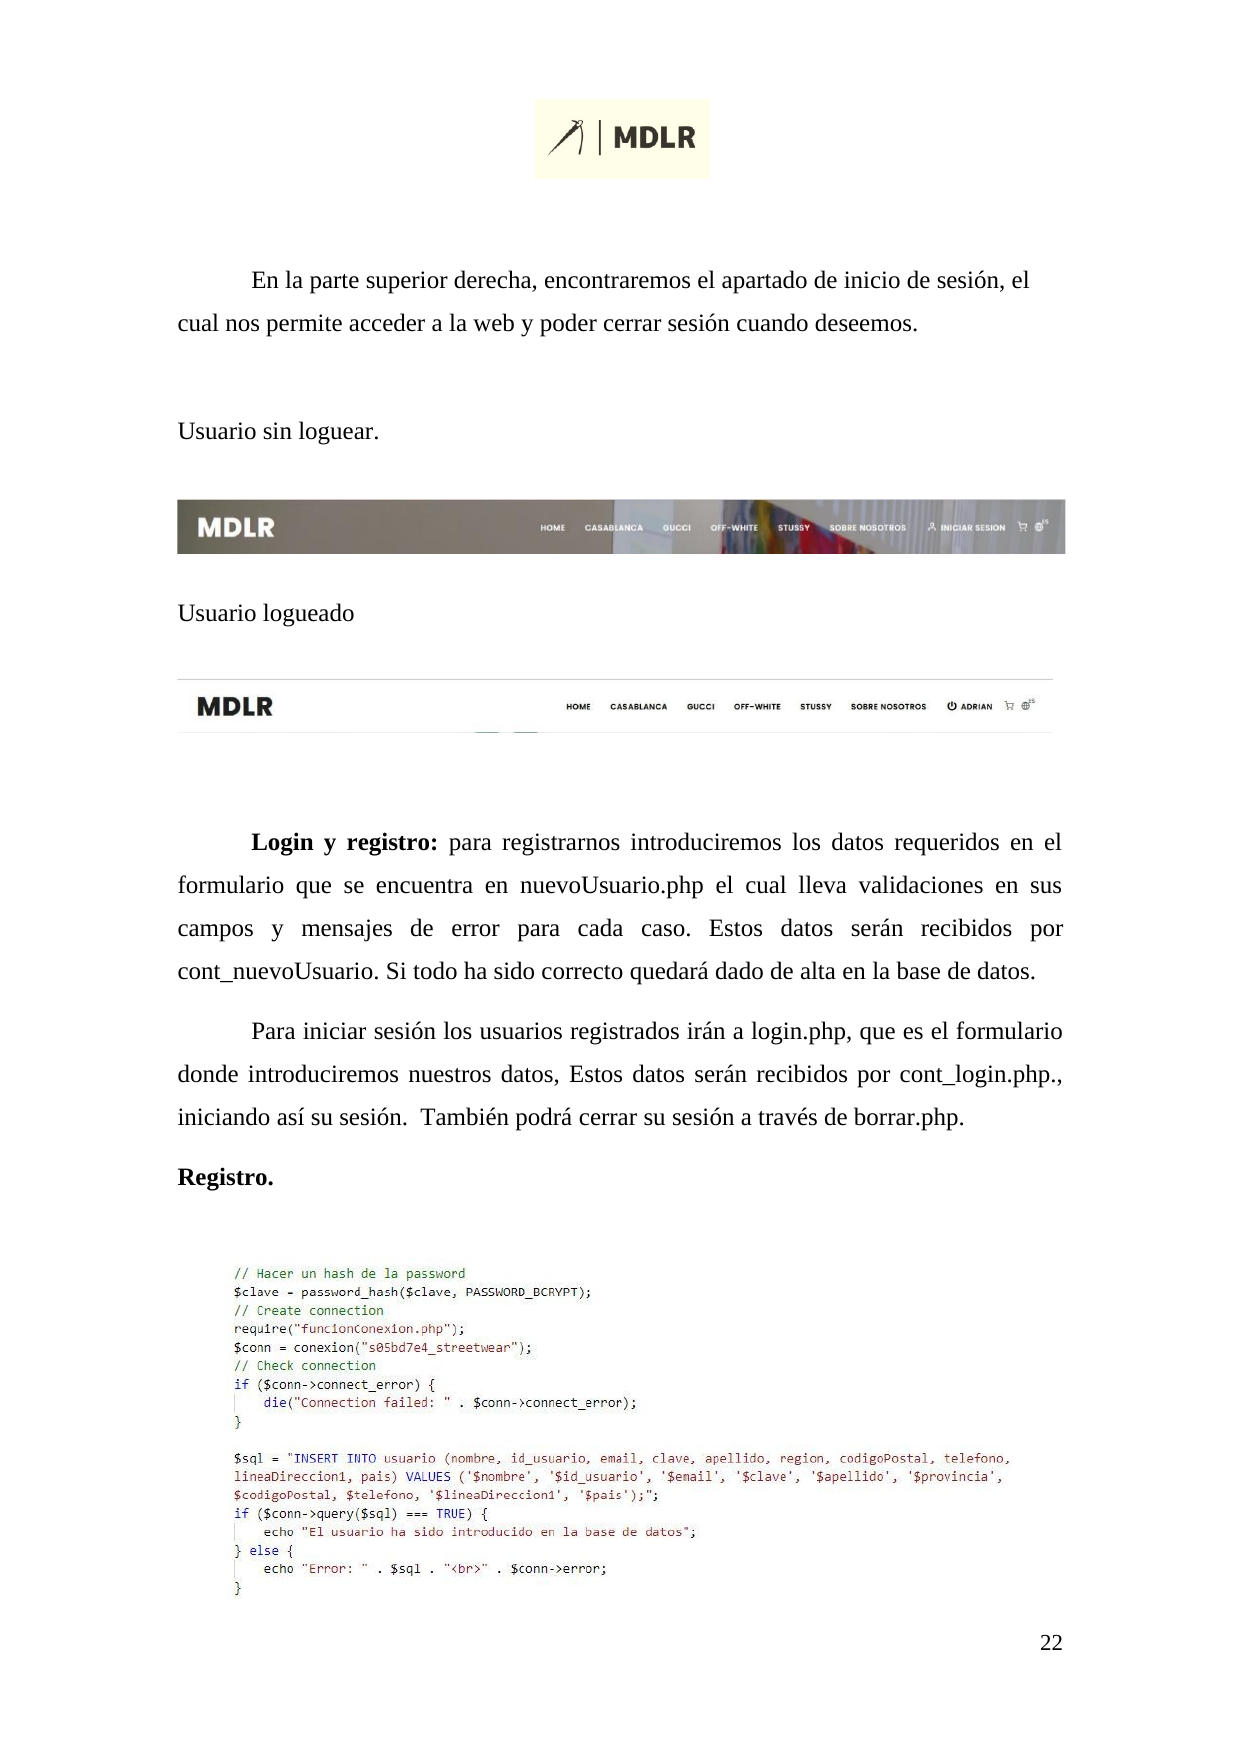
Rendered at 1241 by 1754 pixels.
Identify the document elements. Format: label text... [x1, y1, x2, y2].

picture [226, 1258, 1013, 1599]
subtitle Registro. [177, 1162, 1078, 1191]
text En la parte superior derecha, encontraremos el apartado de inicio de sesión, el cual nos permite acceder a la web y poder cerrar sesión cuando deseemos. [177, 265, 1031, 337]
text Usuario sin loguear. [177, 416, 1078, 444]
text Login y registro: para registrarnos introduciremos los datos requeridos en el formulario que se encuentra en nuevoUsuario.php el cual lleva validaciones en sus campos y mensajes de error para cada caso. Estos datos serán recibidos por cont_nuevoUsuario. Si todo ha sido correcto quedará dado de alta en la base de datos. [177, 827, 1063, 985]
picture [535, 99, 711, 179]
picture [177, 499, 1066, 554]
picture [177, 678, 1053, 733]
text Usuario logueado [177, 598, 1078, 627]
text Para iniciar sesión los usuarios registrados irán a login.php, que es el formulario donde introduciremos nuestros datos, Estos datos serán recibidos por cont_login.php., iniciando así su sesión. También podrá cerrar su sesión a través de borrar.php. [177, 1016, 1064, 1131]
